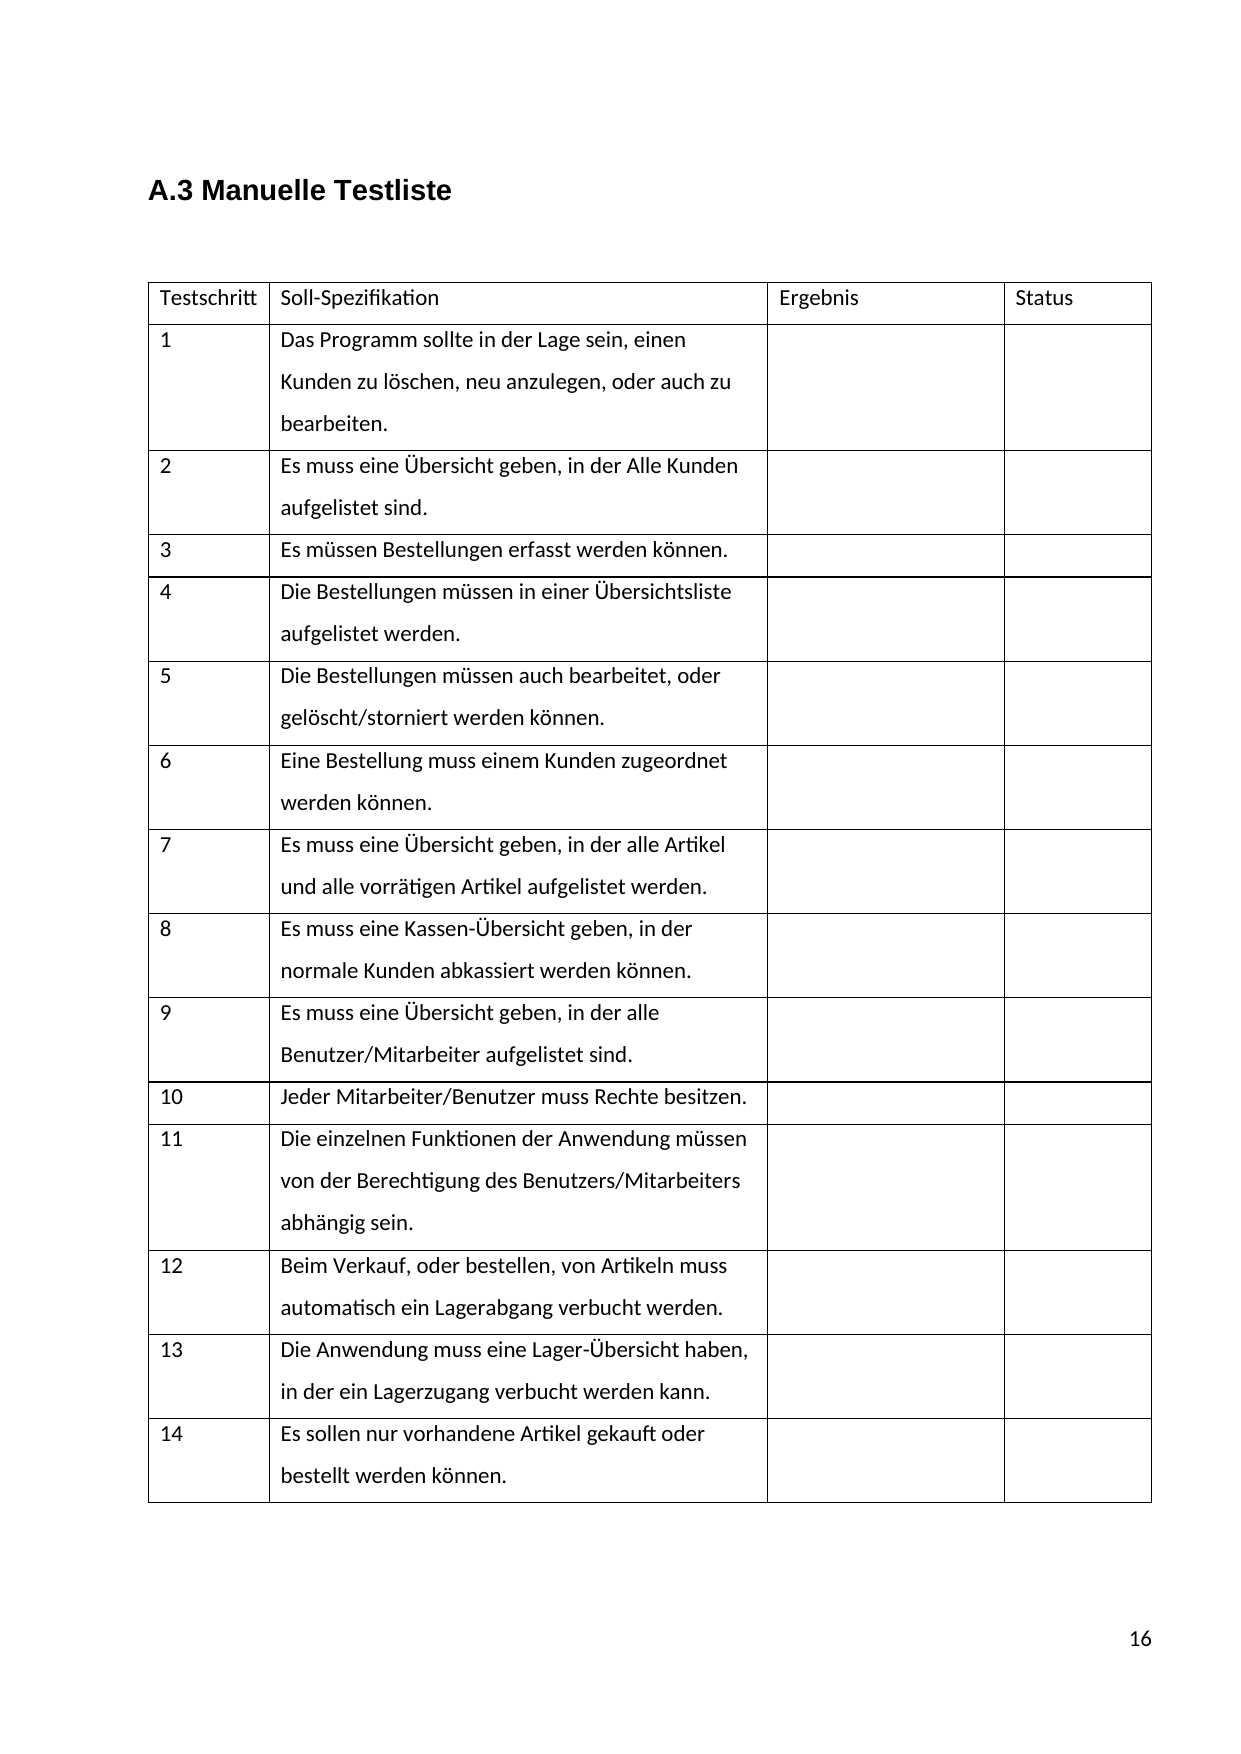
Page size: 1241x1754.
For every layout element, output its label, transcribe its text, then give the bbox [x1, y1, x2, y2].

table_header Ergebnis [768, 283, 1004, 324]
table_cell [768, 746, 1004, 829]
table_header Soll-Spezifikation [270, 283, 767, 324]
table_cell Das Programm sollte in der Lage sein, einen Kunden zu löschen, neu anzulegen, oder auch zu bearbeiten. [270, 325, 767, 450]
table_cell [768, 1083, 1004, 1123]
table_cell 8 [149, 914, 269, 997]
table_cell 7 [149, 830, 269, 913]
table_header Testschritt [149, 283, 269, 324]
table_cell Die Anwendung muss eine Lager-Übersicht haben, in der ein Lagerzugang verbucht werden kann. [270, 1335, 767, 1418]
table_cell Es müssen Bestellungen erfasst werden können. [270, 535, 767, 576]
table_cell [768, 1251, 1004, 1334]
table_cell [1005, 998, 1151, 1081]
table_cell 4 [149, 578, 269, 661]
table_cell Jeder Mitarbeiter/Benutzer muss Rechte besitzen. [270, 1083, 767, 1123]
table_cell [768, 578, 1004, 661]
table_cell 14 [149, 1419, 269, 1502]
table_cell 12 [149, 1251, 269, 1334]
table_cell [1005, 1251, 1151, 1334]
table_cell [1005, 578, 1151, 661]
table_cell [1005, 914, 1151, 997]
table_cell 10 [149, 1083, 269, 1123]
table_cell [768, 451, 1004, 534]
table_cell [768, 1335, 1004, 1418]
table_cell [768, 998, 1004, 1081]
table_cell [1005, 1419, 1151, 1502]
table_cell [1005, 1125, 1151, 1250]
subtitle A.3 Manuelle Testliste [148, 173, 1152, 206]
table_cell [1005, 451, 1151, 534]
table_cell [768, 535, 1004, 576]
table_cell Es muss eine Kassen-Übersicht geben, in der normale Kunden abkassiert werden können. [270, 914, 767, 997]
table_cell [1005, 746, 1151, 829]
table_cell 2 [149, 451, 269, 534]
table_cell Es muss eine Übersicht geben, in der alle Artikel und alle vorrätigen Artikel aufgelistet werden. [270, 830, 767, 913]
table_cell [1005, 830, 1151, 913]
table_cell [768, 830, 1004, 913]
table_cell Es sollen nur vorhandene Artikel gekauft oder bestellt werden können. [270, 1419, 767, 1502]
table_cell Die Bestellungen müssen auch bearbeitet, oder gelöscht/storniert werden können. [270, 662, 767, 745]
table_cell [1005, 662, 1151, 745]
table_cell 5 [149, 662, 269, 745]
table_cell 6 [149, 746, 269, 829]
table_cell Beim Verkauf, oder bestellen, von Artikeln muss automatisch ein Lagerabgang verbucht werden. [270, 1251, 767, 1334]
table_cell [1005, 1083, 1151, 1123]
table_header Status [1005, 283, 1151, 324]
table_cell 1 [149, 325, 269, 450]
table_cell [768, 325, 1004, 450]
table_cell 13 [149, 1335, 269, 1418]
table_cell Die Bestellungen müssen in einer Übersichtsliste aufgelistet werden. [270, 578, 767, 661]
table_cell Eine Bestellung muss einem Kunden zugeordnet werden können. [270, 746, 767, 829]
table_cell 11 [149, 1125, 269, 1250]
table_cell Die einzelnen Funktionen der Anwendung müssen von der Berechtigung des Benutzers/Mitarbeiters abhängig sein. [270, 1125, 767, 1250]
table_cell [768, 914, 1004, 997]
table_cell 3 [149, 535, 269, 576]
table_cell Es muss eine Übersicht geben, in der Alle Kunden aufgelistet sind. [270, 451, 767, 534]
table_cell 9 [149, 998, 269, 1081]
table_cell [1005, 325, 1151, 450]
table_cell [1005, 535, 1151, 576]
table_cell [768, 1125, 1004, 1250]
table_cell [768, 1419, 1004, 1502]
table_cell Es muss eine Übersicht geben, in der alle Benutzer/Mitarbeiter aufgelistet sind. [270, 998, 767, 1081]
table_cell [1005, 1335, 1151, 1418]
table_cell [768, 662, 1004, 745]
